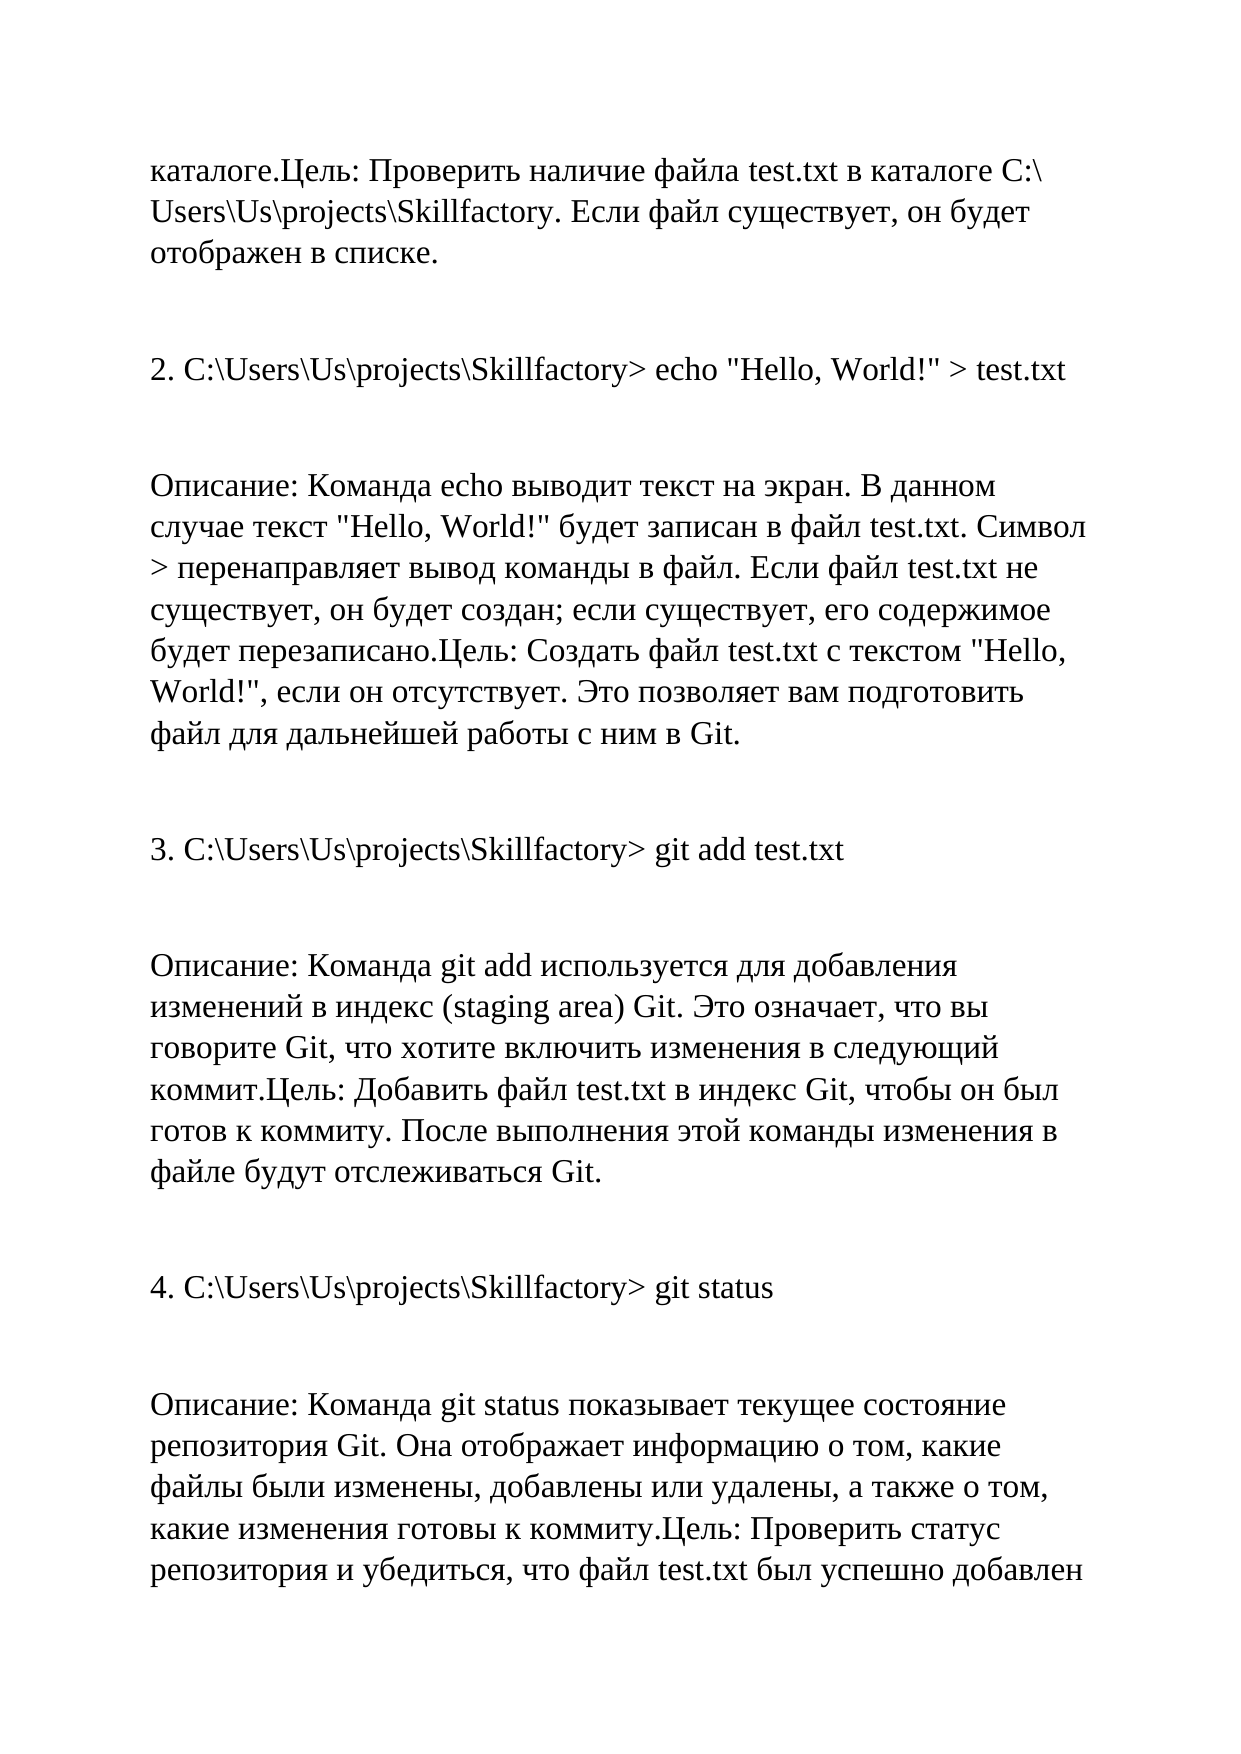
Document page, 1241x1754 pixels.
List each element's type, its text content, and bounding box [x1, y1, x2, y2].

text 2. C:\Users\Us\projects\Skillfactory> echo "Hello, World!" > test.txt [150, 349, 1090, 387]
text Описание: Команда echo выводит текст на экран. В данном случае текст "Hello, World!" будет записан в файл test.txt. Символ > перенаправляет вывод команды в файл. Если файл test.txt не существует, он будет создан; если существует, его содержимое будет перезаписано.Цель: Создать файл test.txt с текстом "Hello, World!", если он отсутствует. Это позволяет вам подготовить файл для дальнейшей работы с ним в Git. [150, 465, 1090, 751]
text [150, 1384, 1090, 1588]
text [150, 150, 1090, 271]
text 4. C:\Users\Us\projects\Skillfactory> git status [150, 1268, 1090, 1306]
text Описание: Команда git add используется для добавления изменений в индекс (staging area) Git. Это означает, что вы говорите Git, что хотите включить изменения в следующий коммит.Цель: Добавить файл test.txt в индекс Git, чтобы он был готов к коммиту. После выполнения этой команды изменения в файле будут отслеживаться Git. [150, 945, 1090, 1190]
text 3. C:\Users\Us\projects\Skillfactory> git add test.txt [150, 829, 1090, 867]
